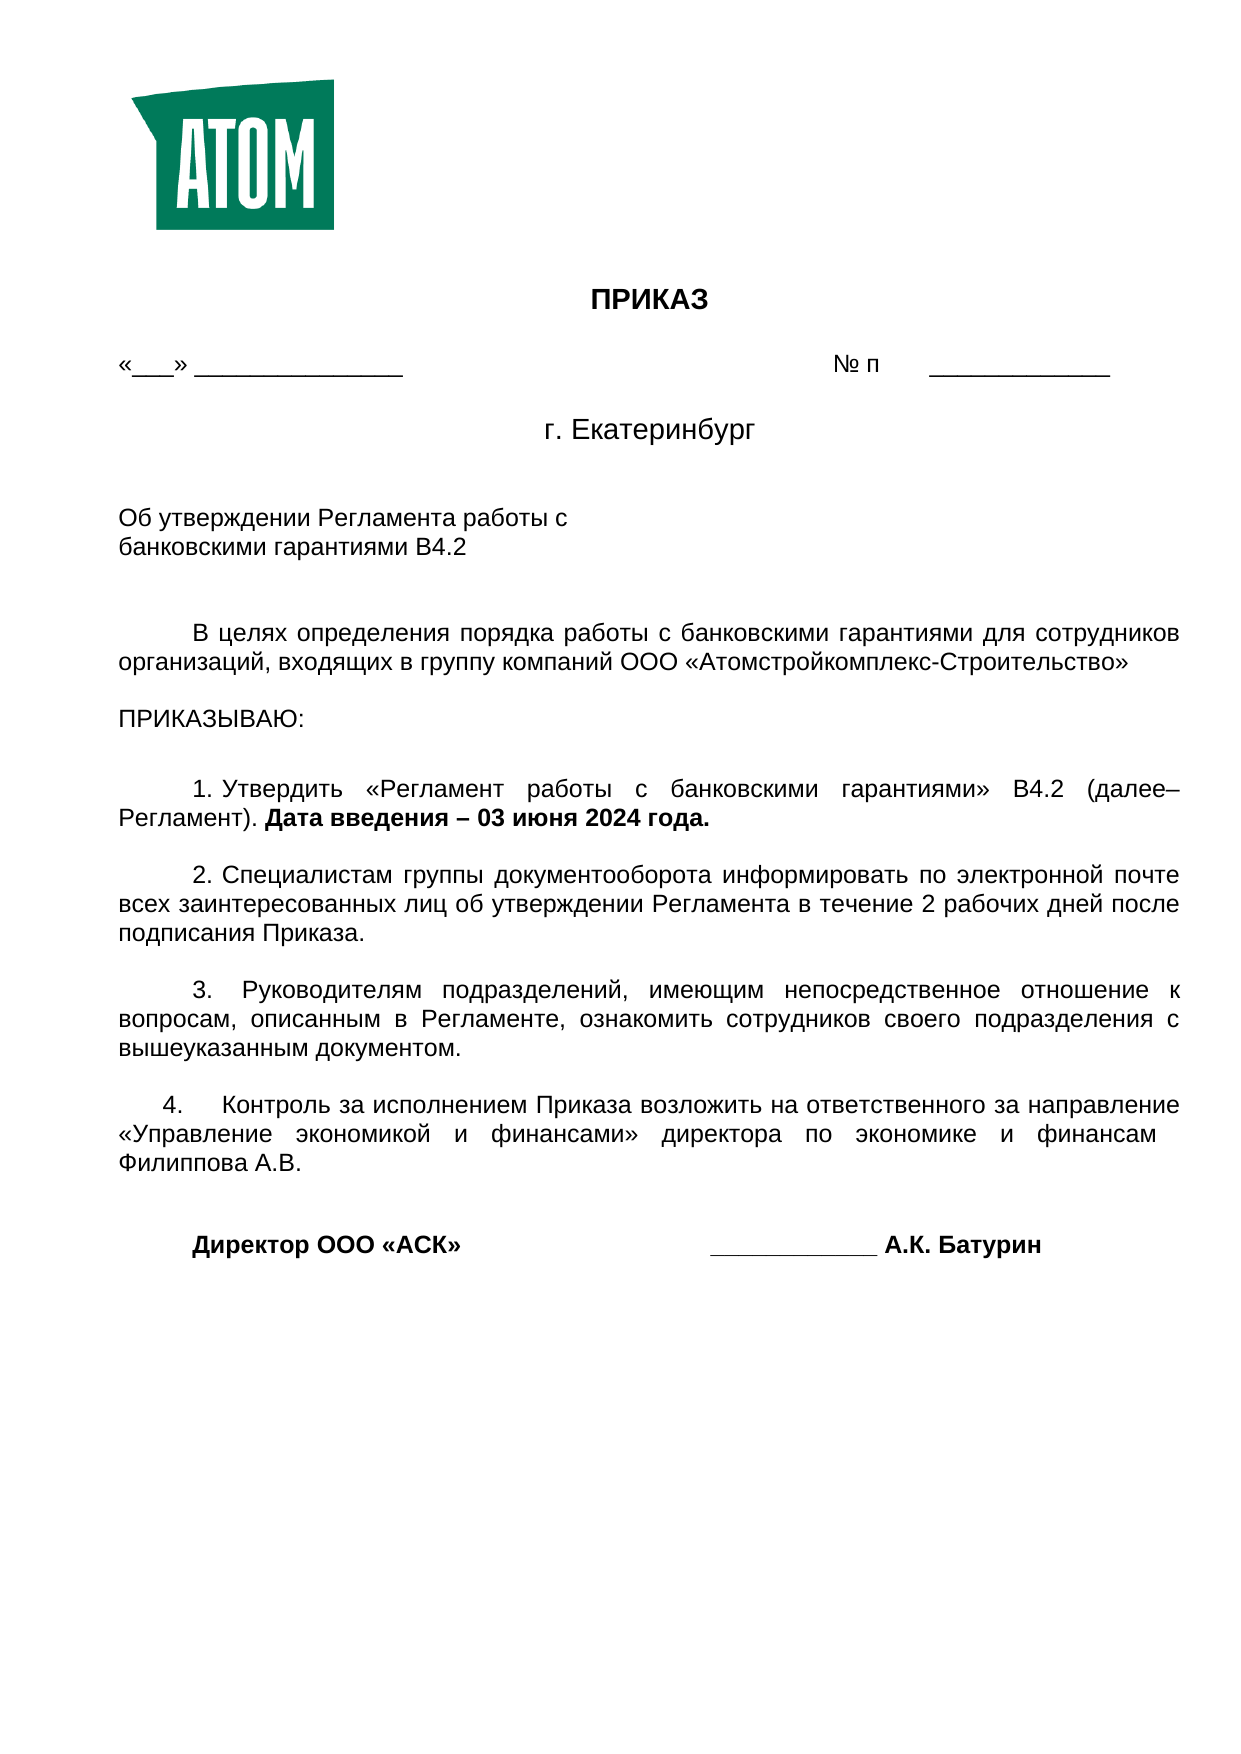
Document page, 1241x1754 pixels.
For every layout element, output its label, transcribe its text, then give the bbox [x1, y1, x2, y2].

list Специалистам группы документооборота информировать по электронной почте всех заинтересованных лиц об утверждении Регламента в течение 2 рабочих дней после подписания Приказа. [118, 860, 1181, 947]
list Руководителям подразделений, имеющим непосредственное отношение к вопросам, описанным в Регламенте, ознакомить сотрудников своего подразделения с вышеуказанным документом. [118, 975, 1181, 1062]
list Контроль за исполнением Приказа возложить на ответственного за направление «Управление экономикой и финансами» директора по экономике и финансам Филиппова А.В. [118, 1090, 1181, 1177]
text В целях определения порядка работы с банковскими гарантиями для сотрудников организаций, входящих в группу компаний ООО «Атомстройкомплекс-Строительство» [118, 618, 1181, 675]
list Утвердить «Регламент работы с банковскими гарантиями» В4.2 (далее– Регламент). Дата введения – 03 июня 2024 года. [118, 774, 1181, 832]
text Директор ООО «АСК» ____________ А.К. Батурин [118, 1230, 1181, 1259]
text ПРИКАЗЫВАЮ: [118, 704, 1181, 733]
picture [129, 73, 339, 234]
text ПРИКАЗ [118, 282, 1181, 316]
text «___» _______________ № п _____________ [118, 349, 1181, 378]
text г. Екатеринбург [118, 412, 1181, 445]
text Об утверждении Регламента работы с банковскими гарантиями В4.2 [118, 503, 680, 560]
